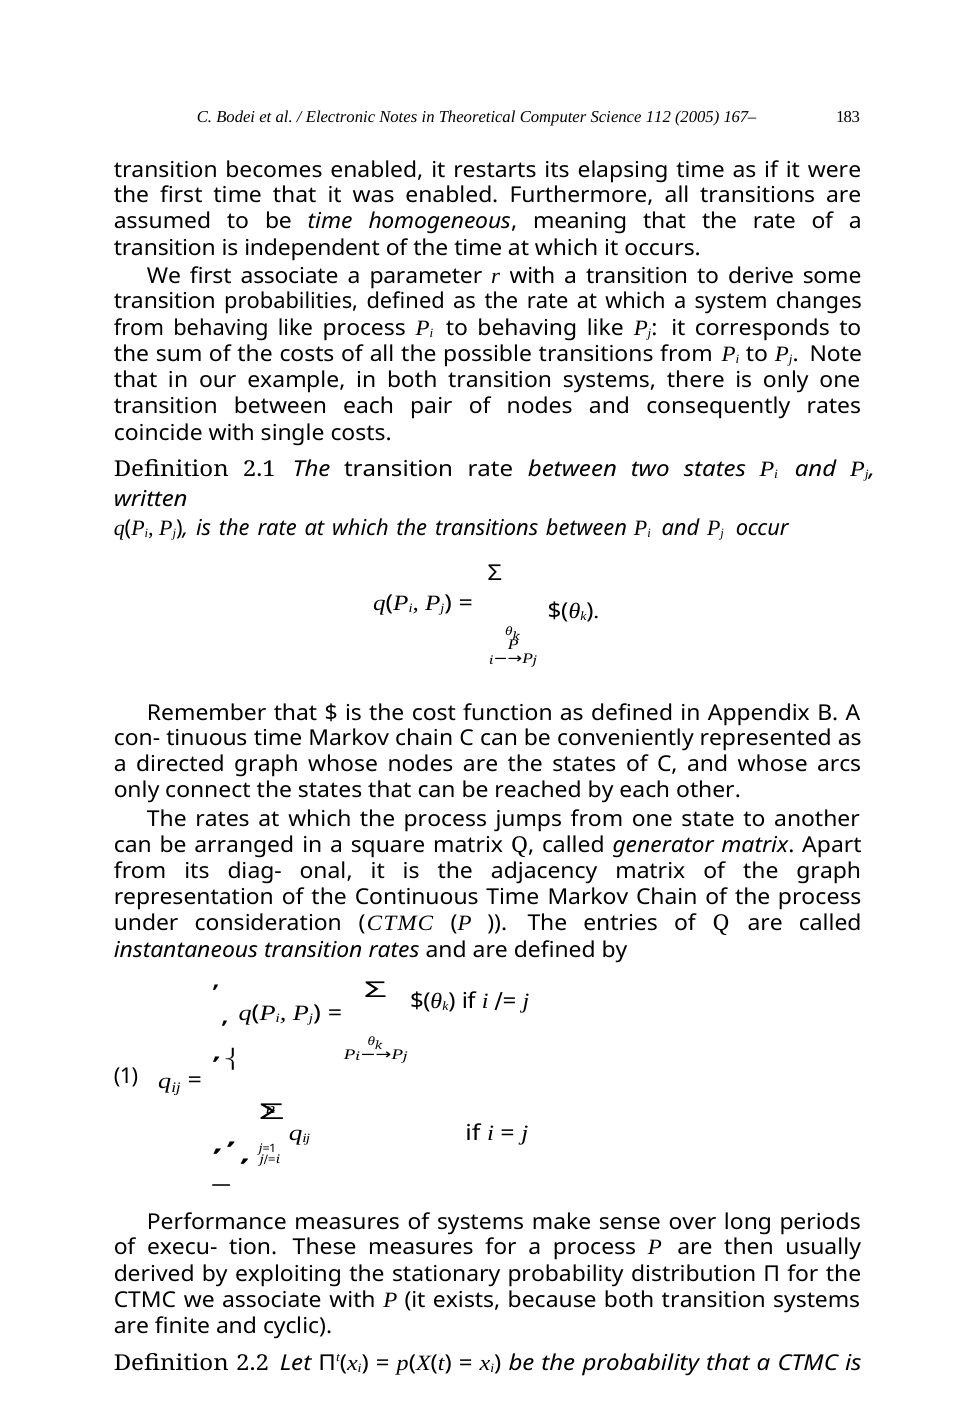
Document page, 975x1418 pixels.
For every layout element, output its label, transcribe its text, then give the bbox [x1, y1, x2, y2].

text The rates at which the process jumps from one state to another can be arranged in a square matrix Q, called generator matrix. Apart from its diag- onal, it is the adjacency matrix of the graph representation of the Continuous Time Markov Chain of the process under consideration (CTMC (P )). The entries of Q are called instantaneous transition rates and are defined by [113, 806, 862, 963]
text (1) [113, 1060, 142, 1089]
text Pi−→Pj [484, 638, 542, 666]
text We first associate a parameter r with a transition to derive some transition probabilities, defined as the rate at which a system changes from behaving like process Pi to behaving like Pj: it corresponds to the sum of the costs of all the possible transitions from Pi to Pj. Note that in our example, in both transition systems, there is only one transition between each pair of nodes and consequently rates coincide with single costs. [113, 263, 862, 446]
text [113, 1350, 862, 1376]
text qij = [158, 1064, 205, 1098]
text q(Pi, Pj) = Σ [373, 557, 542, 616]
text Pi−→Pj [288, 1048, 463, 1062]
text Performance measures of systems make sense over long periods of execu- tion. These measures for a process P are then usually derived by exploiting the stationary probability distribution Π for the CTMC we associate with P (it exists, because both transition systems are finite and cyclic). [113, 1209, 861, 1340]
text j=1 j/=i [258, 1142, 283, 1167]
text $(θk). [547, 595, 875, 624]
text θk [287, 1035, 463, 1048]
text n [266, 1100, 283, 1117]
text $(θk) if i /= j [410, 985, 875, 1014]
text qij if i = j [288, 1117, 875, 1147]
text q(Pi, Pj), is the rate at which the transitions between Pi and Pj occur [113, 512, 875, 541]
text ,, q(Pi, Pj) = Σ [211, 964, 388, 1029]
text Definition 2.1 The transition rate between two states Pi and Pj, written [113, 453, 875, 512]
text ,,, — [211, 1121, 253, 1197]
text transition becomes enabled, it restarts its elapsing time as if it were the first time that it was enabled. Furthermore, all transitions are assumed to be time homogeneous, meaning that the rate of a transition is independent of the time at which it occurs. [113, 156, 862, 261]
text , [211, 1036, 253, 1074]
text Remember that $ is the cost function as defined in Appendix B. A con- tinuous time Markov chain C can be conveniently represented as a directed graph whose nodes are the states of C, and whose arcs only connect the states that can be reached by each other. [113, 699, 862, 804]
